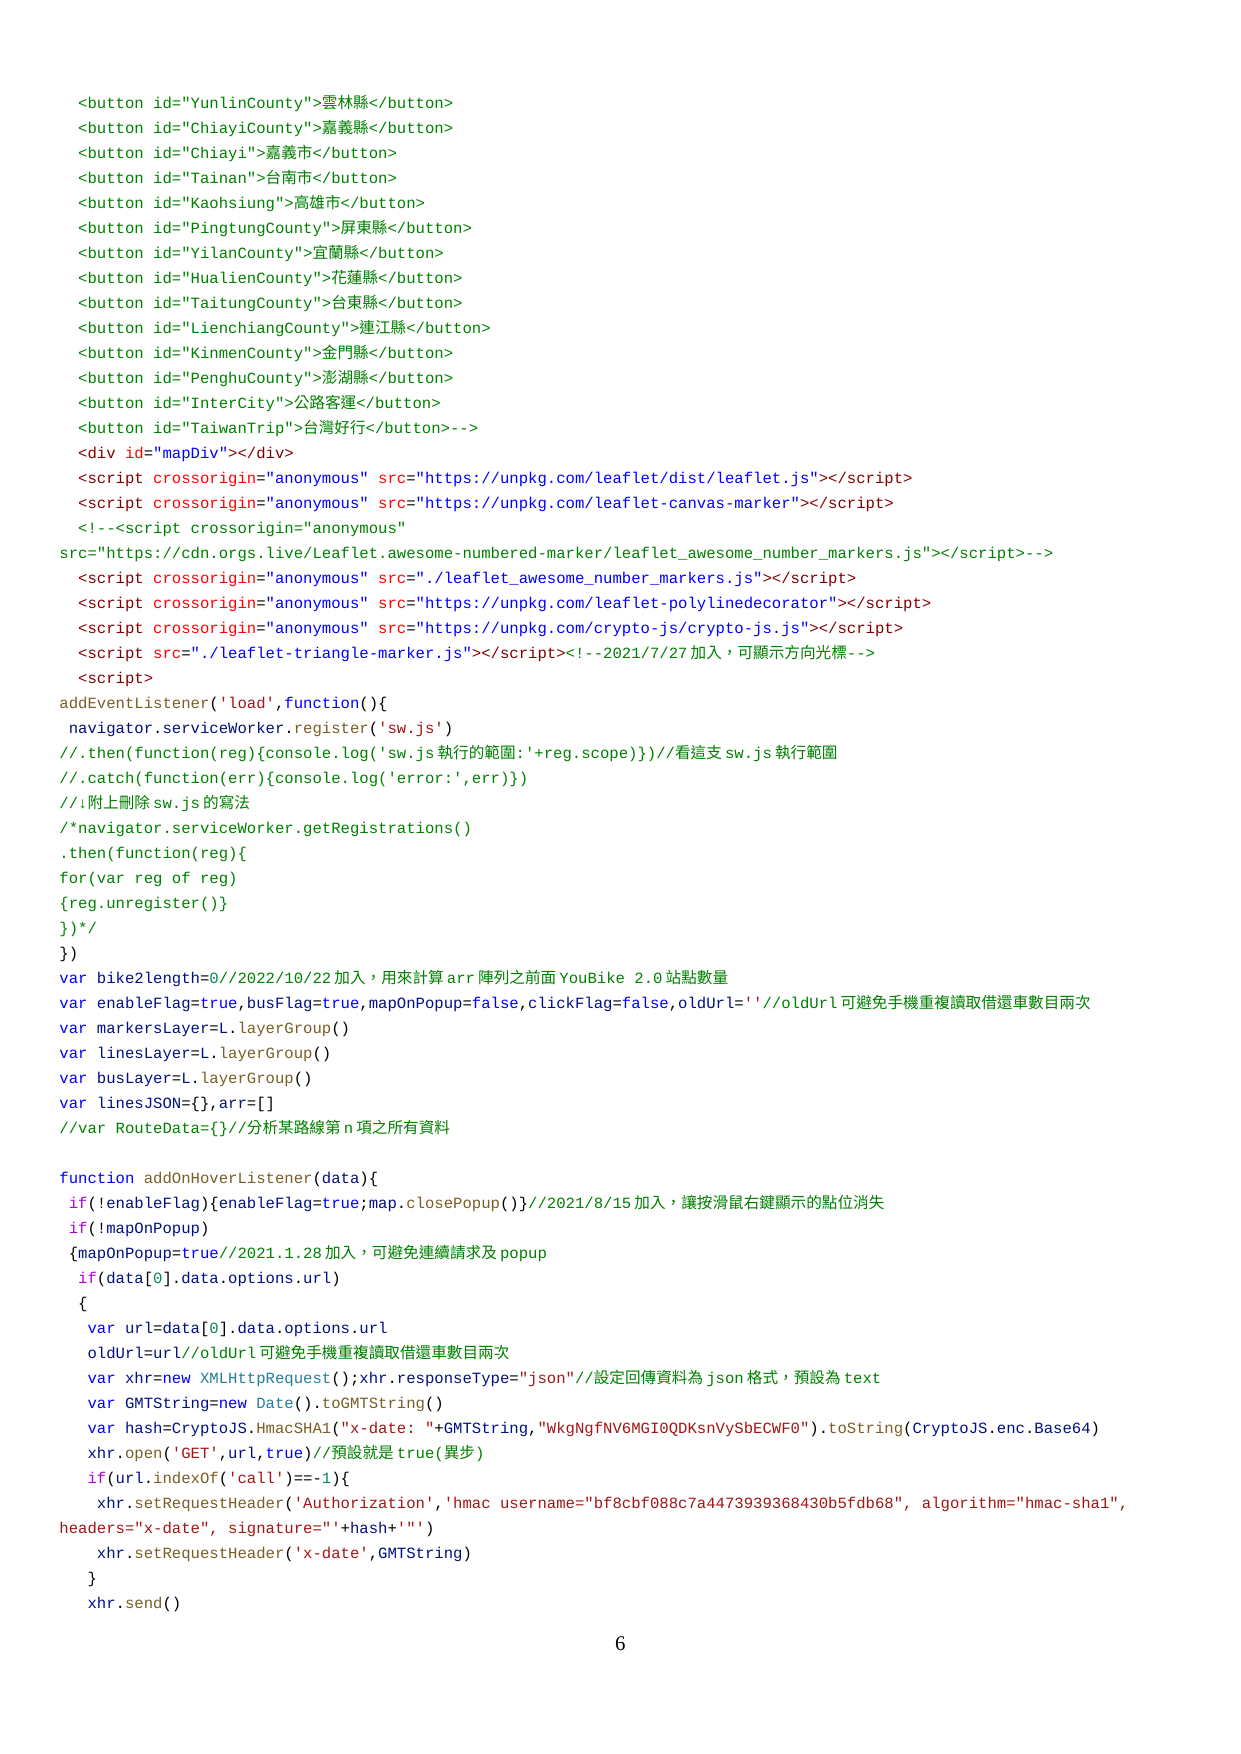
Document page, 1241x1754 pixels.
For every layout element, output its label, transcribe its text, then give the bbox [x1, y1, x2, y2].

text <button id="KinmenCounty">金門縣</button> [59, 339, 1181, 364]
text <button id="YunlinCounty">雲林縣</button> [59, 89, 1181, 114]
text var linesLayer=L.layerGroup() [59, 1039, 1181, 1064]
text <script crossorigin="anonymous" src="https://unpkg.com/leaflet-polylinedecorator"></script> [59, 589, 1181, 614]
text { [59, 1289, 1181, 1314]
text <button id="LienchiangCounty">連江縣</button> [59, 314, 1181, 339]
text <script crossorigin="anonymous" src="https://unpkg.com/leaflet-canvas-marker"></script> [59, 489, 1181, 514]
text var xhr=new XMLHttpRequest();xhr.responseType="json"//設定回傳資料為json格式，預設為text [59, 1364, 1181, 1389]
text <script crossorigin="anonymous" src="https://unpkg.com/leaflet/dist/leaflet.js"></script> [59, 464, 1181, 489]
text .then(function(reg){ [59, 839, 1181, 864]
text <button id="TaitungCounty">台東縣</button> [59, 289, 1181, 314]
text <button id="YilanCounty">宜蘭縣</button> [59, 239, 1181, 264]
text var enableFlag=true,busFlag=true,mapOnPopup=false,clickFlag=false,oldUrl=''//oldUrl可避免手機重複讀取借還車數目兩次 [59, 989, 1181, 1014]
text <button id="Kaohsiung">高雄市</button> [59, 189, 1181, 214]
text } [59, 1564, 1181, 1589]
text <button id="Tainan">台南市</button> [59, 164, 1181, 189]
text oldUrl=url//oldUrl可避免手機重複讀取借還車數目兩次 [59, 1339, 1181, 1364]
text var linesJSON={},arr=[] [59, 1089, 1181, 1114]
text for(var reg of reg) [59, 864, 1181, 889]
text //var RouteData={}//分析某路線第n項之所有資料 [59, 1114, 1181, 1139]
text /*navigator.serviceWorker.getRegistrations() [59, 814, 1181, 839]
text //.then(function(reg){console.log('sw.js執行的範圍:'+reg.scope)})//看這支sw.js執行範圍 [59, 739, 1181, 764]
text <button id="HualienCounty">花蓮縣</button> [59, 264, 1181, 289]
text <button id="PingtungCounty">屏東縣</button> [59, 214, 1181, 239]
text <button id="TaiwanTrip">台灣好行</button>--> [59, 414, 1181, 439]
text <div id="mapDiv"></div> [59, 439, 1181, 464]
text <script src="./leaflet-triangle-marker.js"></script><!--2021/7/27加入，可顯示方向光標--> [59, 639, 1181, 664]
text xhr.setRequestHeader('Authorization','hmac username="bf8cbf088c7a4473939368430b5fdb68", algorithm="hmac-sha1", headers="x-date", signature="'+hash+'"') [59, 1489, 1181, 1539]
text function addOnHoverListener(data){ [59, 1164, 1181, 1189]
text var hash=CryptoJS.HmacSHA1("x-date: "+GMTString,"WkgNgfNV6MGI0QDKsnVySbECWF0").toString(CryptoJS.enc.Base64) [59, 1414, 1181, 1439]
text if(url.indexOf('call')==-1){ [59, 1464, 1181, 1489]
text }) [59, 939, 1181, 964]
text var markersLayer=L.layerGroup() [59, 1014, 1181, 1039]
text navigator.serviceWorker.register('sw.js') [59, 714, 1181, 739]
text <button id="Chiayi">嘉義市</button> [59, 139, 1181, 164]
text <script> [59, 664, 1181, 689]
text })*/ [59, 914, 1181, 939]
text <script crossorigin="anonymous" src="./leaflet_awesome_number_markers.js"></script> [59, 564, 1181, 589]
text var bike2length=0//2022/10/22加入，用來計算arr陣列之前面YouBike 2.0站點數量 [59, 964, 1181, 989]
text xhr.send() [59, 1589, 1181, 1614]
text if(!enableFlag){enableFlag=true;map.closePopup()}//2021/8/15加入，讓按滑鼠右鍵顯示的點位消失 [59, 1189, 1181, 1214]
text var url=data[0].data.options.url [59, 1314, 1181, 1339]
text //.catch(function(err){console.log('error:',err)}) [59, 764, 1181, 789]
text addEventListener('load',function(){ [59, 689, 1181, 714]
text if(data[0].data.options.url) [59, 1264, 1181, 1289]
text xhr.open('GET',url,true)//預設就是true(異步) [59, 1439, 1181, 1464]
text xhr.setRequestHeader('x-date',GMTString) [59, 1539, 1181, 1564]
text {mapOnPopup=true//2021.1.28加入，可避免連續請求及popup [59, 1239, 1181, 1264]
text {reg.unregister()} [59, 889, 1181, 914]
text if(!mapOnPopup) [59, 1214, 1181, 1239]
text <button id="InterCity">公路客運</button> [59, 389, 1181, 414]
text <button id="PenghuCounty">澎湖縣</button> [59, 364, 1181, 389]
text //↓附上刪除sw.js的寫法 [59, 789, 1181, 814]
text <!--<script crossorigin="anonymous" src="https://cdn.orgs.live/Leaflet.awesome-numbered-marker/leaflet_awesome_number_markers.js"></script>--> [59, 514, 1181, 564]
text var busLayer=L.layerGroup() [59, 1064, 1181, 1089]
text var GMTString=new Date().toGMTString() [59, 1389, 1181, 1414]
text <script crossorigin="anonymous" src="https://unpkg.com/crypto-js/crypto-js.js"></script> [59, 614, 1181, 639]
text <button id="ChiayiCounty">嘉義縣</button> [59, 114, 1181, 139]
